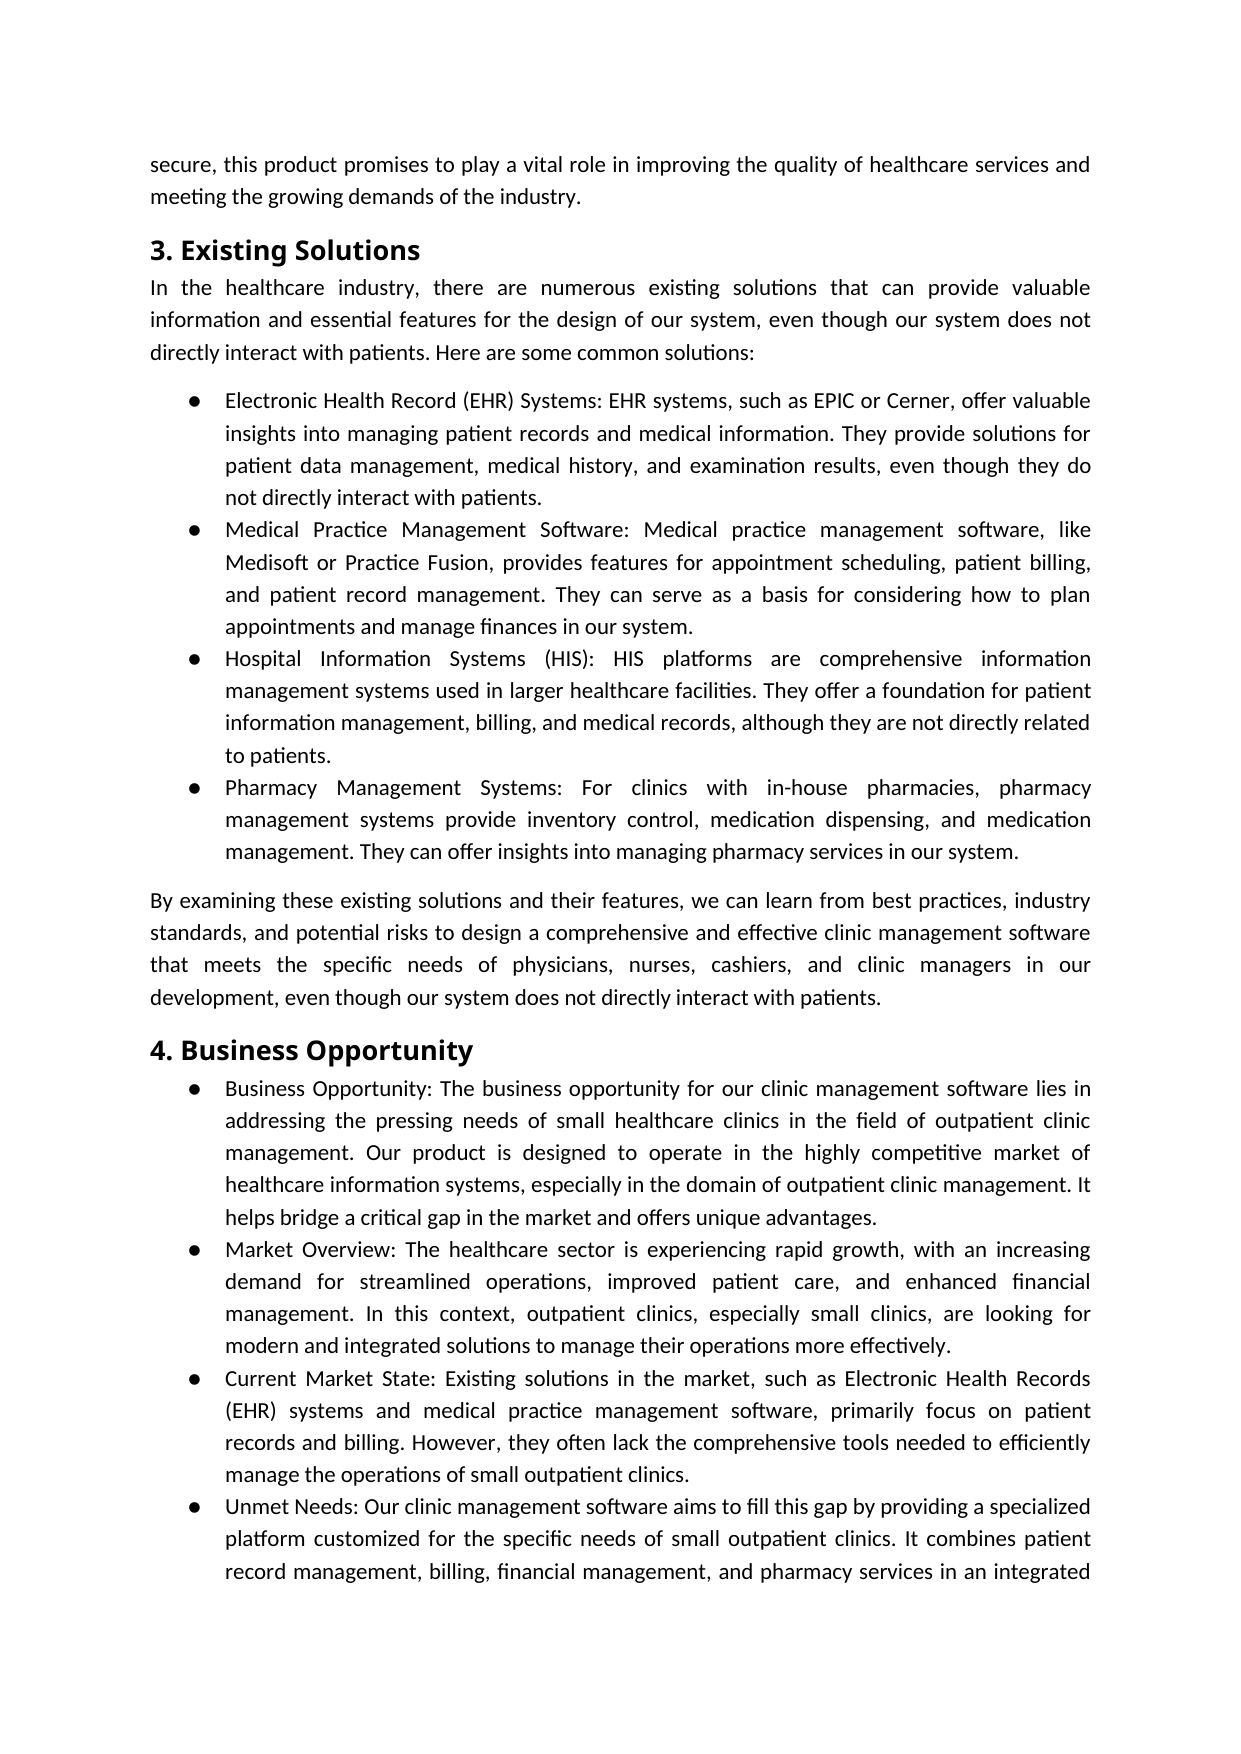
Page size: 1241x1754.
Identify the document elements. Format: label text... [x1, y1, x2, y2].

subtitle 4. Business Opportunity [150, 1032, 1093, 1068]
text By examining these existing solutions and their features, we can learn from best practices, industry standards, and potential risks to design a comprehensive and effective clinic management software that meets the specific needs of physicians, nurses, cashiers, and clinic managers in our development, even though our system does not directly interact with patients. [150, 886, 1093, 1011]
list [187, 1492, 1093, 1585]
list Medical Practice Management Software: Medical practice management software, like Medisoft or Practice Fusion, provides features for appointment scheduling, patient billing, and patient record management. They can serve as a basis for considering how to plan appointments and manage finances in our system. [187, 515, 1093, 640]
list Pharmacy Management Systems: For clinics with in-house pharmacies, pharmacy management systems provide inventory control, medication dispensing, and medication management. They can offer insights into managing pharmacy services in our system. [187, 773, 1093, 865]
subtitle 3. Existing Solutions [150, 231, 1093, 268]
text In the healthcare industry, there are numerous existing solutions that can provide valuable information and essential features for the design of our system, even though our system does not directly interact with patients. Here are some common solutions: [150, 273, 1093, 366]
list Electronic Health Record (EHR) Systems: EHR systems, such as EPIC or Cerner, offer valuable insights into managing patient records and medical information. They provide solutions for patient data management, medical history, and examination results, even though they do not directly interact with patients. [187, 387, 1093, 511]
list Current Market State: Existing solutions in the market, such as Electronic Health Records (EHR) systems and medical practice management software, primarily focus on patient records and billing. However, they often lack the comprehensive tools needed to efficiently manage the operations of small outpatient clinics. [187, 1364, 1093, 1488]
list Hospital Information Systems (HIS): HIS platforms are comprehensive information management systems used in larger healthcare facilities. They offer a foundation for patient information management, billing, and medical records, although they are not directly related to patients. [187, 644, 1093, 769]
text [150, 150, 1093, 210]
list Business Opportunity: The business opportunity for our clinic management software lies in addressing the pressing needs of small healthcare clinics in the field of outpatient clinic management. Our product is designed to operate in the highly competitive market of healthcare information systems, especially in the domain of outpatient clinic management. It helps bridge a critical gap in the market and offers unique advantages. [187, 1074, 1093, 1231]
list Market Overview: The healthcare sector is experiencing rapid growth, with an increasing demand for streamlined operations, improved patient care, and enhanced financial management. In this context, outpatient clinics, especially small clinics, are looking for modern and integrated solutions to manage their operations more effectively. [187, 1235, 1093, 1359]
